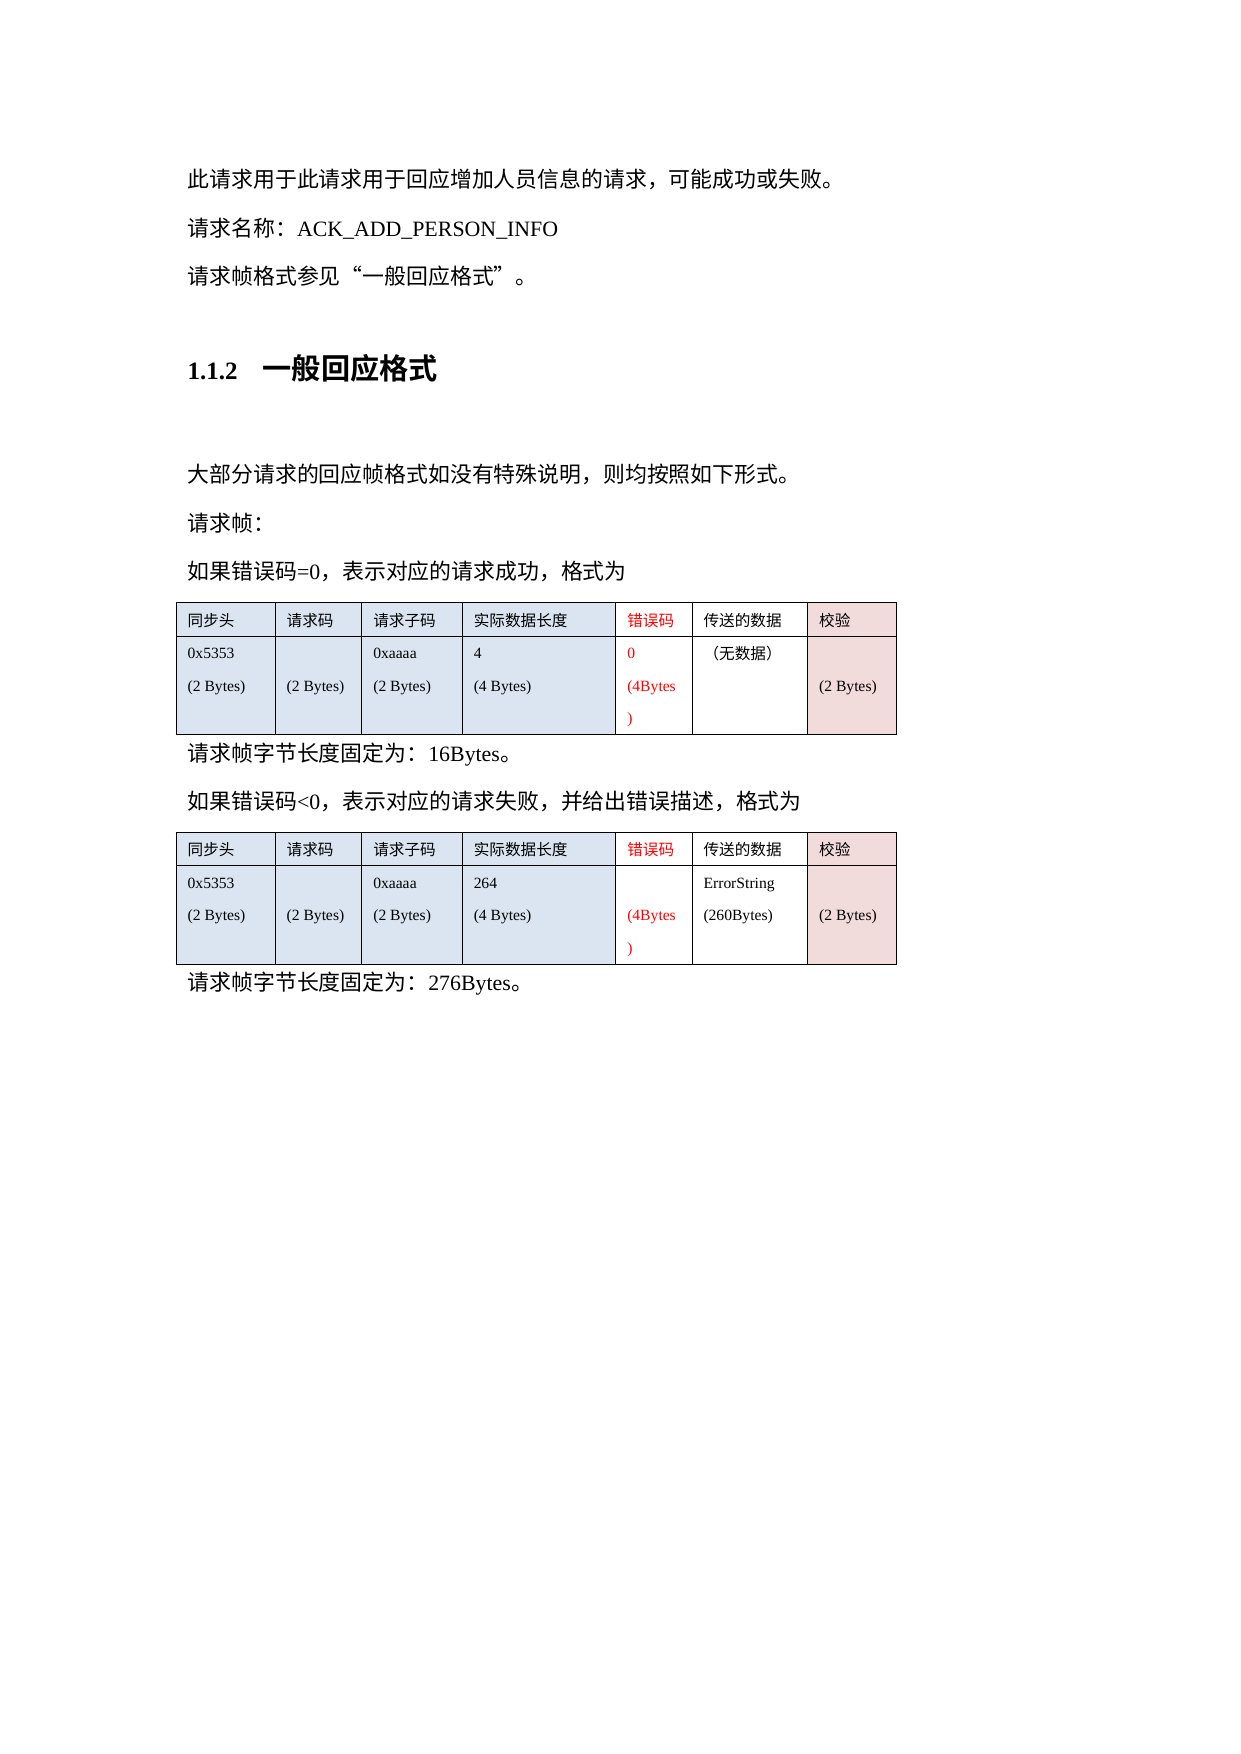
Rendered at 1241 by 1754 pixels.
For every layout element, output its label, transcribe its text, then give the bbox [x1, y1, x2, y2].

text 如果错误码=0，表示对应的请求成功，格式为 [187, 554, 1053, 586]
table_header 同步头 [177, 833, 275, 865]
table_cell (2 Bytes) [808, 637, 896, 734]
table_header 传送的数据 [693, 833, 807, 865]
table_header 校验 [808, 833, 896, 865]
table_cell 0 (4Bytes) [616, 637, 692, 734]
subtitle 一般回应格式 [187, 334, 1053, 399]
text 请求帧： [187, 505, 1053, 538]
table_header 请求子码 [362, 833, 462, 865]
table_cell 0xaaaa (2 Bytes) [362, 866, 462, 964]
text 请求帧格式参见“一般回应格式”。 [187, 259, 1053, 291]
table_header 实际数据长度 [463, 833, 615, 865]
text 请求帧字节长度固定为：16Bytes。 [187, 735, 1053, 768]
table_cell (2 Bytes) [808, 866, 896, 964]
table_header 错误码 [616, 833, 692, 865]
table_cell 0x5353 (2 Bytes) [177, 637, 275, 734]
text 如果错误码<0，表示对应的请求失败，并给出错误描述，格式为 [187, 783, 1053, 816]
table_header 传送的数据 [693, 603, 807, 636]
table_cell (2 Bytes) [276, 637, 361, 734]
text 请求名称：ACK_ADD_PERSON_INFO [187, 210, 1053, 243]
table_cell （无数据） [693, 637, 807, 734]
table_cell (4Bytes) [616, 866, 692, 964]
table_header 请求码 [276, 603, 361, 636]
table_header 实际数据长度 [463, 603, 615, 636]
text 请求帧字节长度固定为：276Bytes。 [187, 965, 1053, 997]
table_header 校验 [808, 603, 896, 636]
table_cell 0xaaaa (2 Bytes) [362, 637, 462, 734]
table_cell ErrorString (260Bytes) [693, 866, 807, 964]
text 大部分请求的回应帧格式如没有特殊说明，则均按照如下形式。 [187, 457, 1053, 489]
table_cell 4 (4 Bytes) [463, 637, 615, 734]
table_header 请求子码 [362, 603, 462, 636]
table_header 错误码 [616, 603, 692, 636]
table_cell (2 Bytes) [276, 866, 361, 964]
text 此请求用于此请求用于回应增加人员信息的请求，可能成功或失败。 [187, 162, 1053, 194]
table_cell 0x5353 (2 Bytes) [177, 866, 275, 964]
table_header 请求码 [276, 833, 361, 865]
table_cell 264 (4 Bytes) [463, 866, 615, 964]
table_header 同步头 [177, 603, 275, 636]
